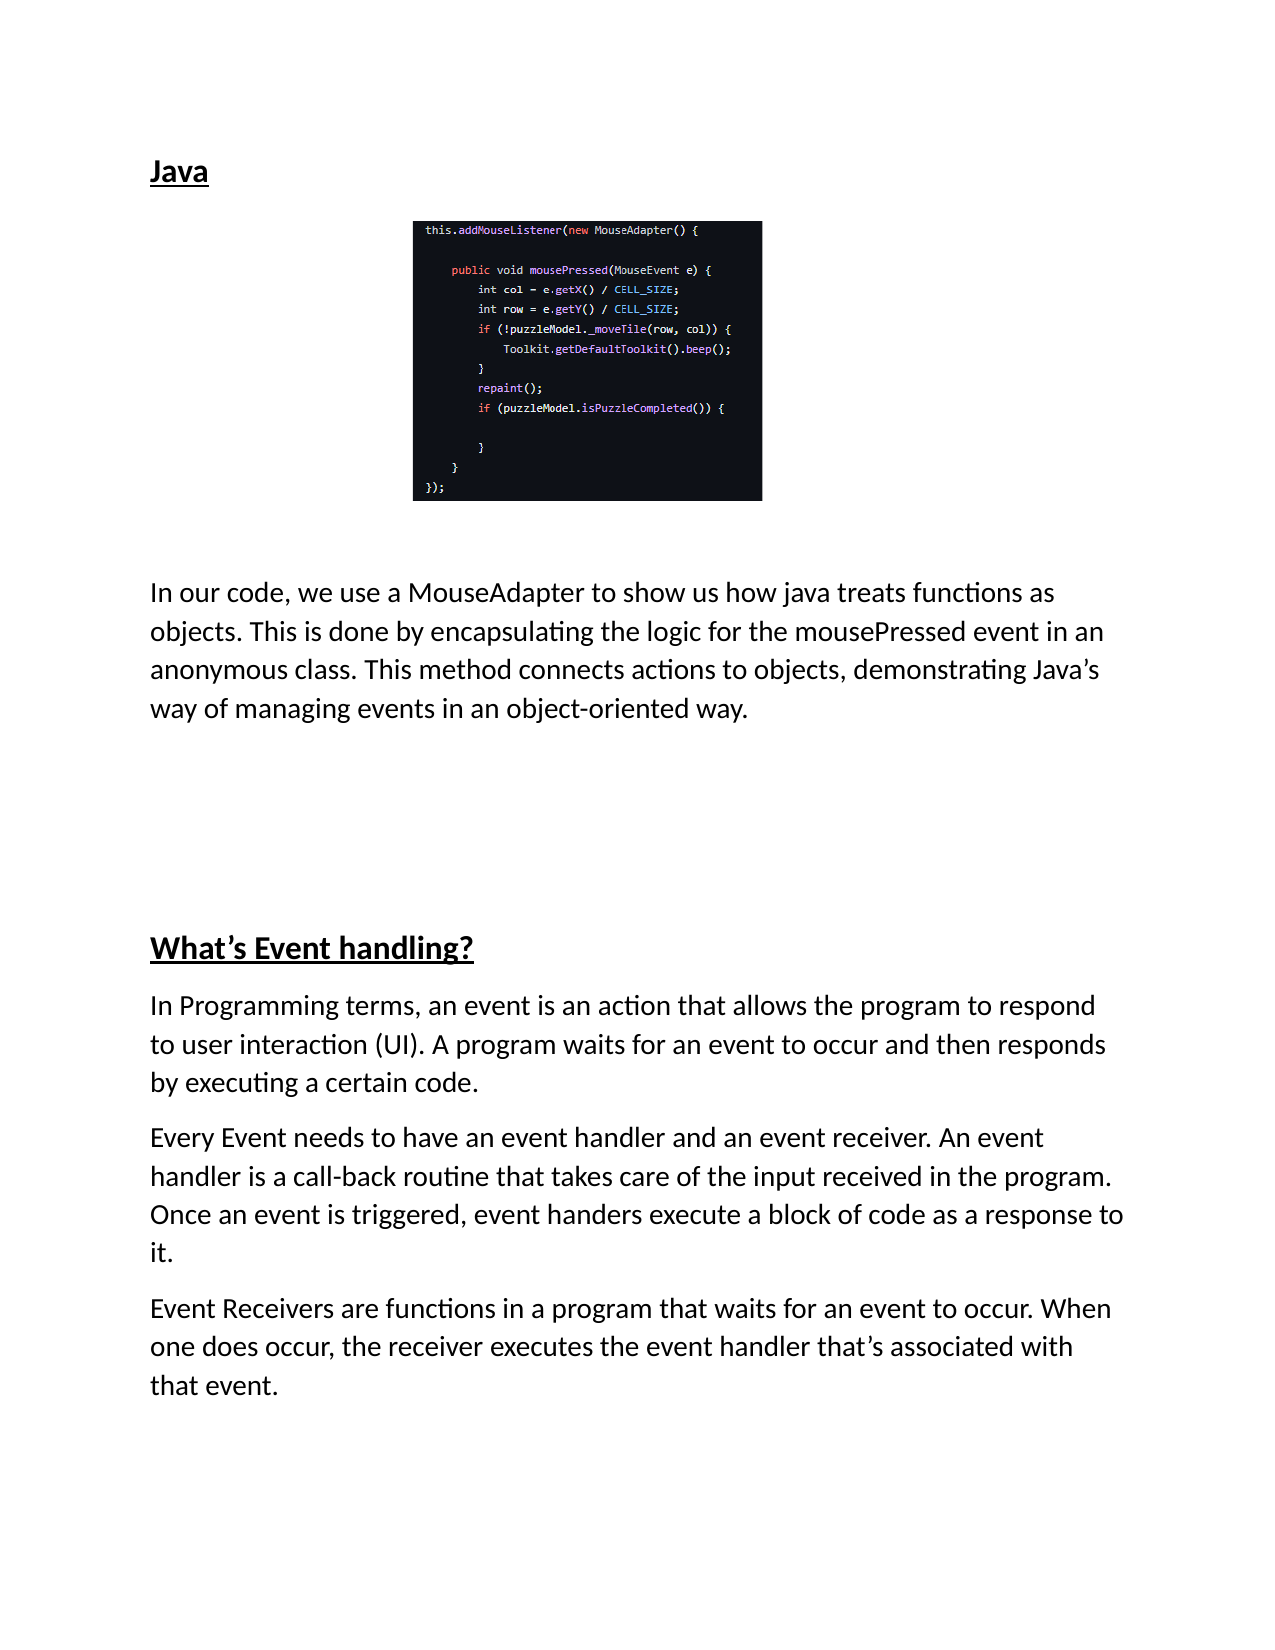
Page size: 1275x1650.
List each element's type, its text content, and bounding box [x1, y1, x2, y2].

text In our code, we use a MouseAdapter to show us how java treats functions as objects. This is done by encapsulating the logic for the mousePressed event in an anonymous class. This method connects actions to objects, demonstrating Java’s way of managing events in an object-oriented way. [150, 574, 1125, 725]
text Event Receivers are functions in a program that waits for an event to occur. When one does occur, the receiver executes the event handler that’s associated with that event. [150, 1290, 1125, 1402]
text Every Event needs to have an event handler and an event receiver. An event handler is a call-back routine that takes care of the input received in the program. Once an event is triggered, event handers execute a block of code as a response to it. [150, 1119, 1125, 1270]
text In Programming terms, an event is an action that allows the program to respond to user interaction (UI). A program waits for an event to occur and then responds by executing a certain code. [150, 987, 1125, 1100]
text What’s Event handling? [150, 927, 1125, 967]
text Java [150, 150, 1125, 191]
picture [412, 221, 763, 501]
